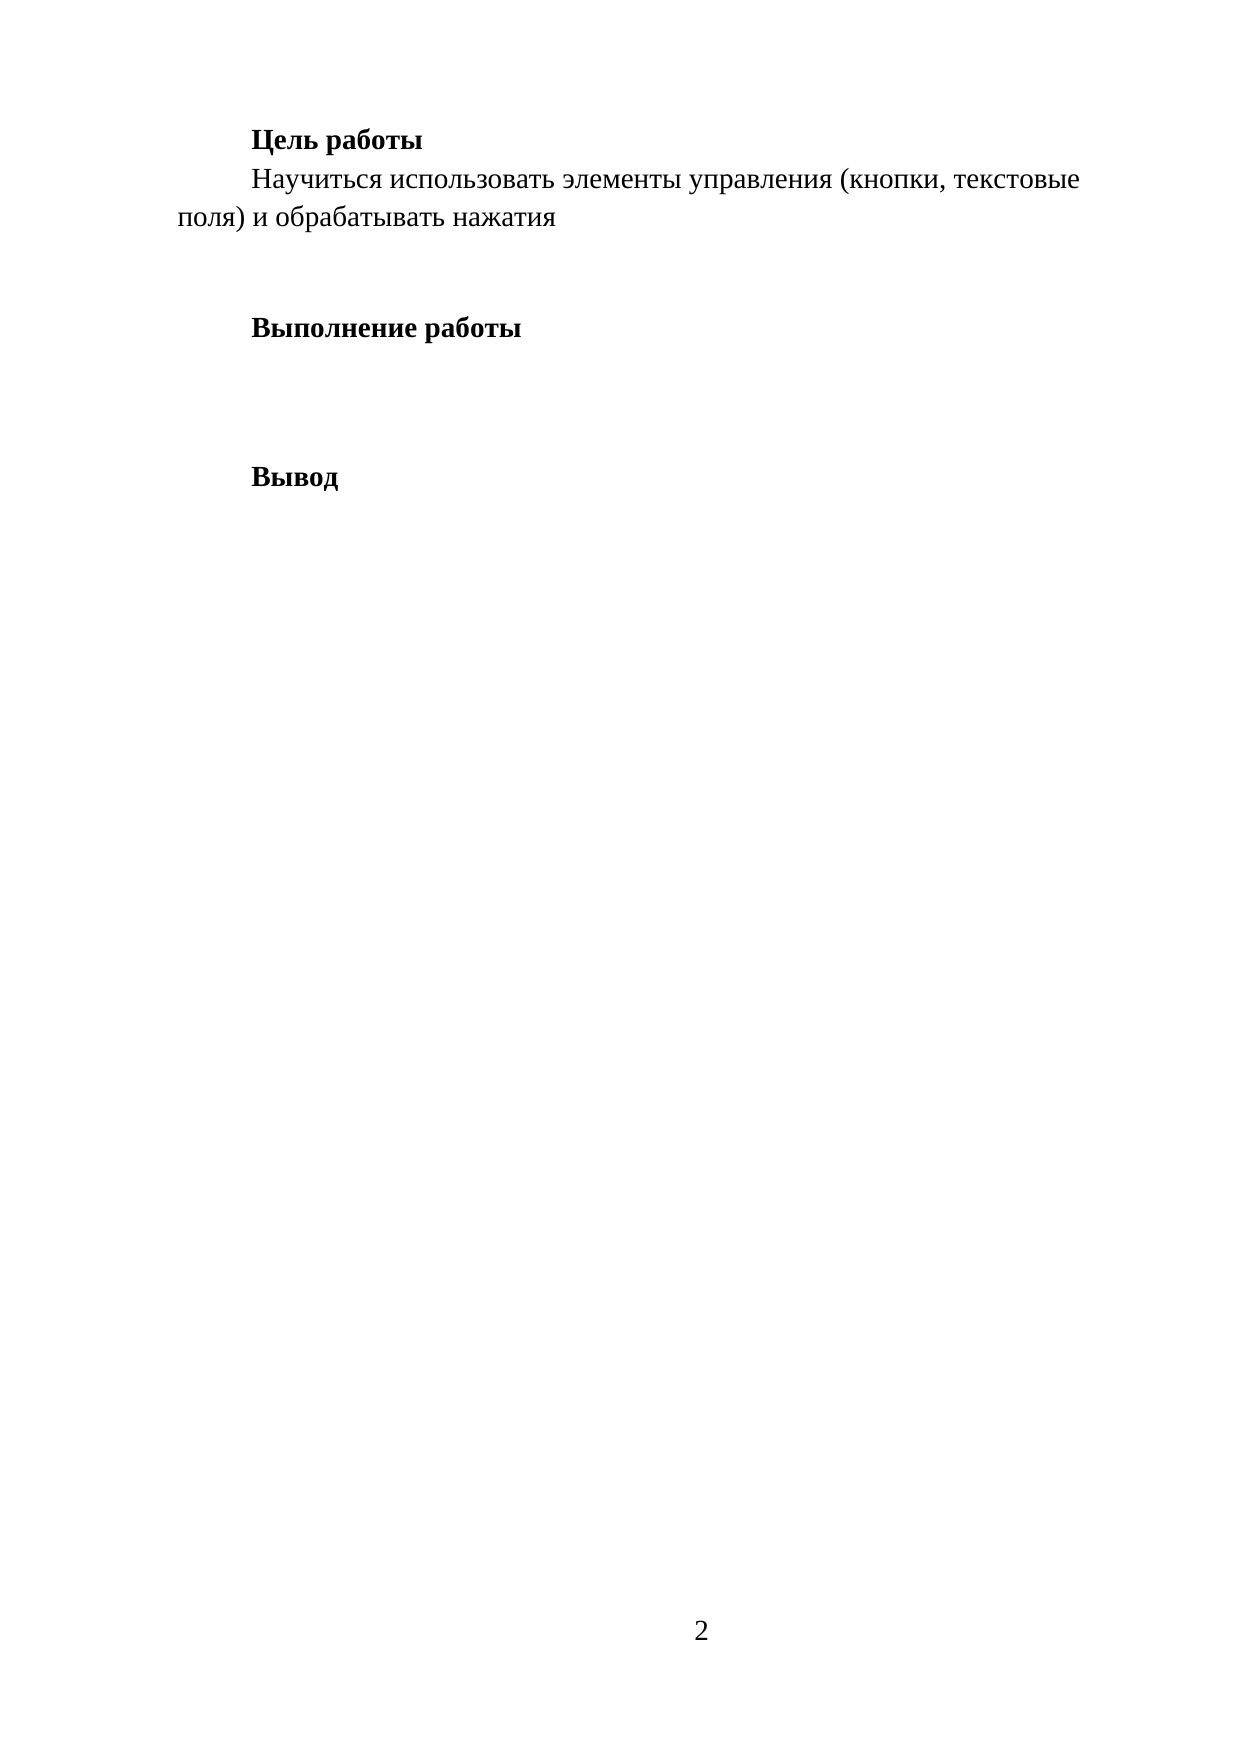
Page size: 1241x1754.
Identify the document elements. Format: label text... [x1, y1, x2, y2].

subtitle Цель работы [177, 122, 1152, 156]
subtitle Выполнение работы [177, 310, 1152, 343]
text Научиться использовать элементы управления (кнопки, текстовые поля) и обрабатывать нажатия [177, 161, 1152, 233]
subtitle Вывод [177, 459, 1152, 492]
